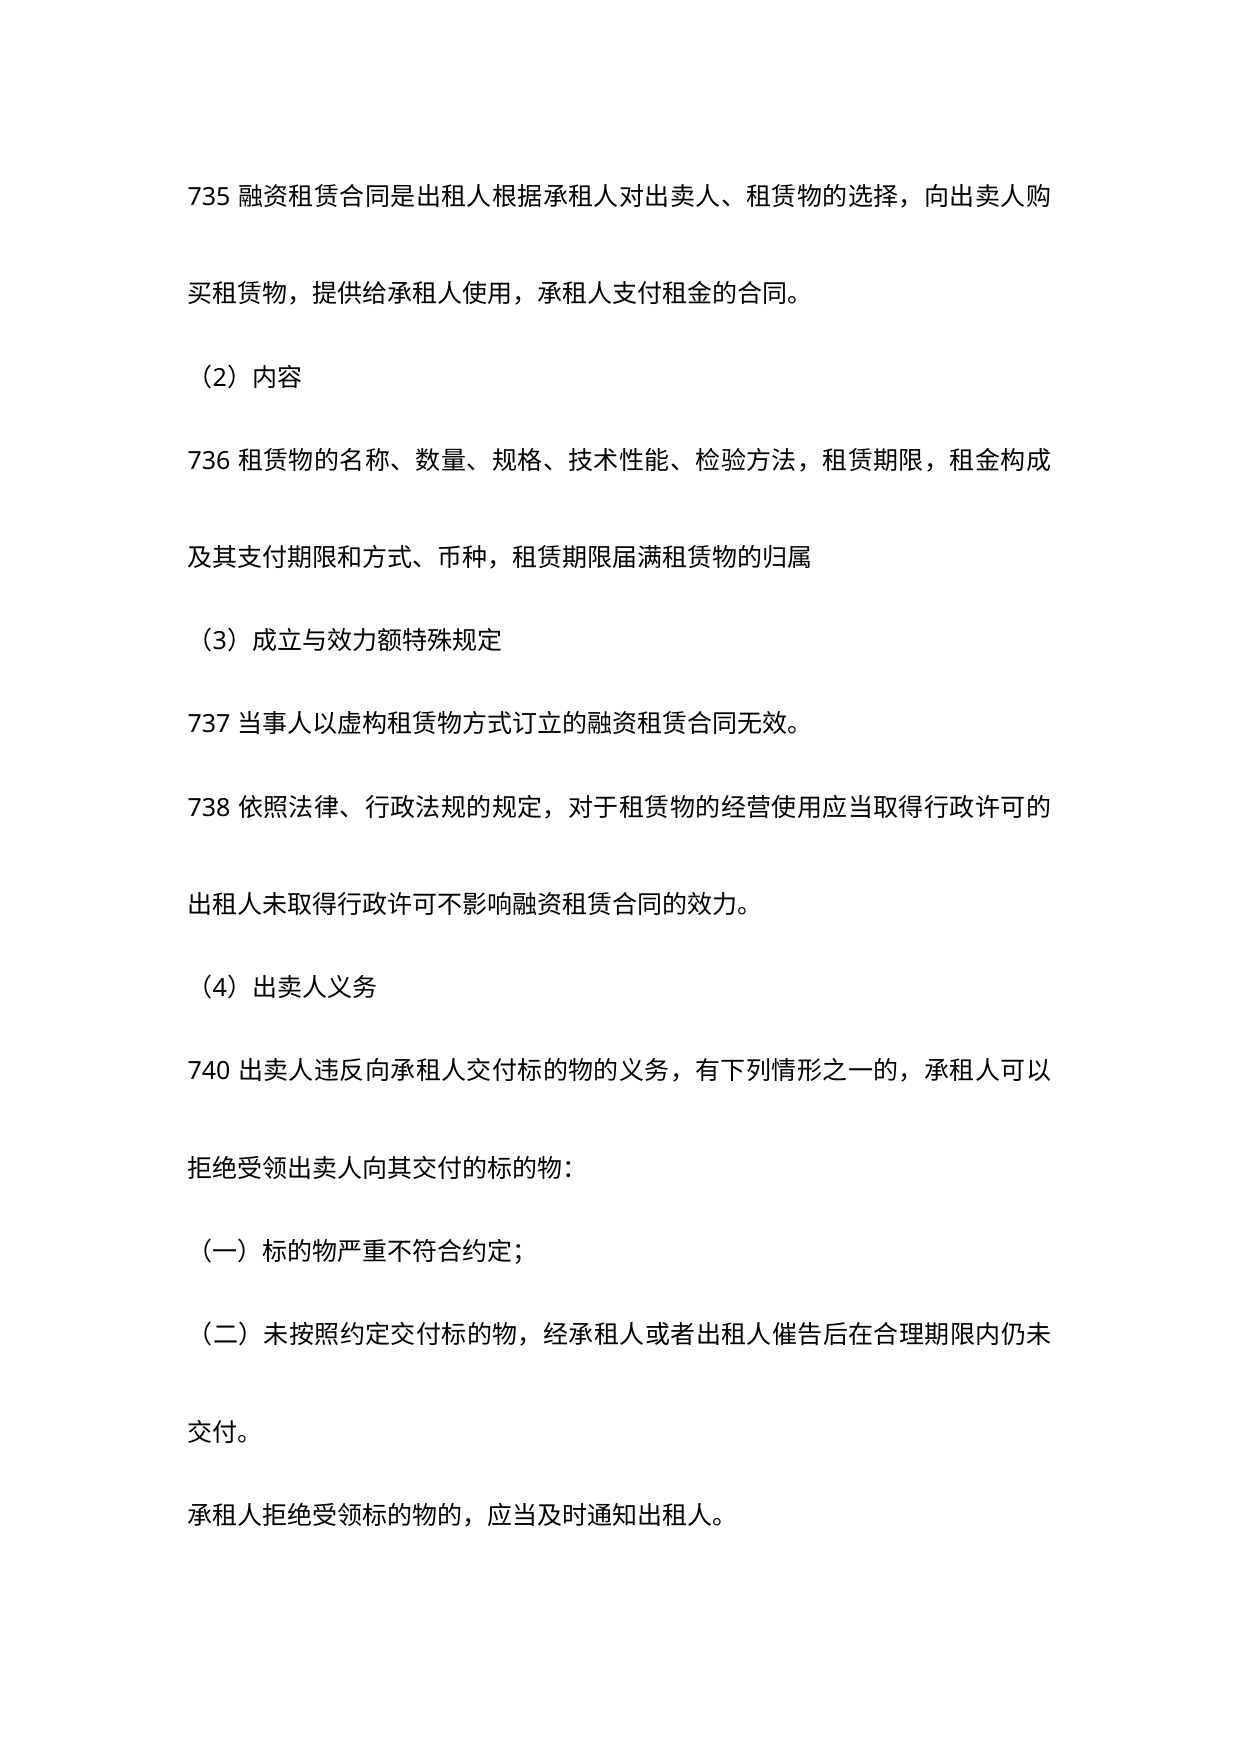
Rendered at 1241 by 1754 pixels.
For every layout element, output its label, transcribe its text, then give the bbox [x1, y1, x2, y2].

text （2）内容 [187, 343, 1053, 408]
text 736 租赁物的名称、数量、规格、技术性能、检验方法，租赁期限，租金构成及其支付期限和方式、币种，租赁期限届满租赁物的归属 [187, 426, 1053, 588]
text 738 依照法律、行政法规的规定，对于租赁物的经营使用应当取得行政许可的，出租人未取得行政许可不影响融资租赁合同的效力。 [187, 773, 1053, 935]
text （一）标的物严重不符合约定； [187, 1217, 1053, 1282]
text 735 融资租赁合同是出租人根据承租人对出卖人、租赁物的选择，向出卖人购买租赁物，提供给承租人使用，承租人支付租金的合同。 [187, 162, 1053, 324]
text 承租人拒绝受领标的物的，应当及时通知出租人。 [187, 1481, 1053, 1546]
text 740 出卖人违反向承租人交付标的物的义务，有下列情形之一的，承租人可以拒绝受领出卖人向其交付的标的物： [187, 1036, 1053, 1199]
text 737 当事人以虚构租赁物方式订立的融资租赁合同无效。 [187, 689, 1053, 754]
text （4）出卖人义务 [187, 953, 1053, 1018]
text （3）成立与效力额特殊规定 [187, 606, 1053, 671]
text （二）未按照约定交付标的物，经承租人或者出租人催告后在合理期限内仍未交付。 [187, 1300, 1053, 1463]
